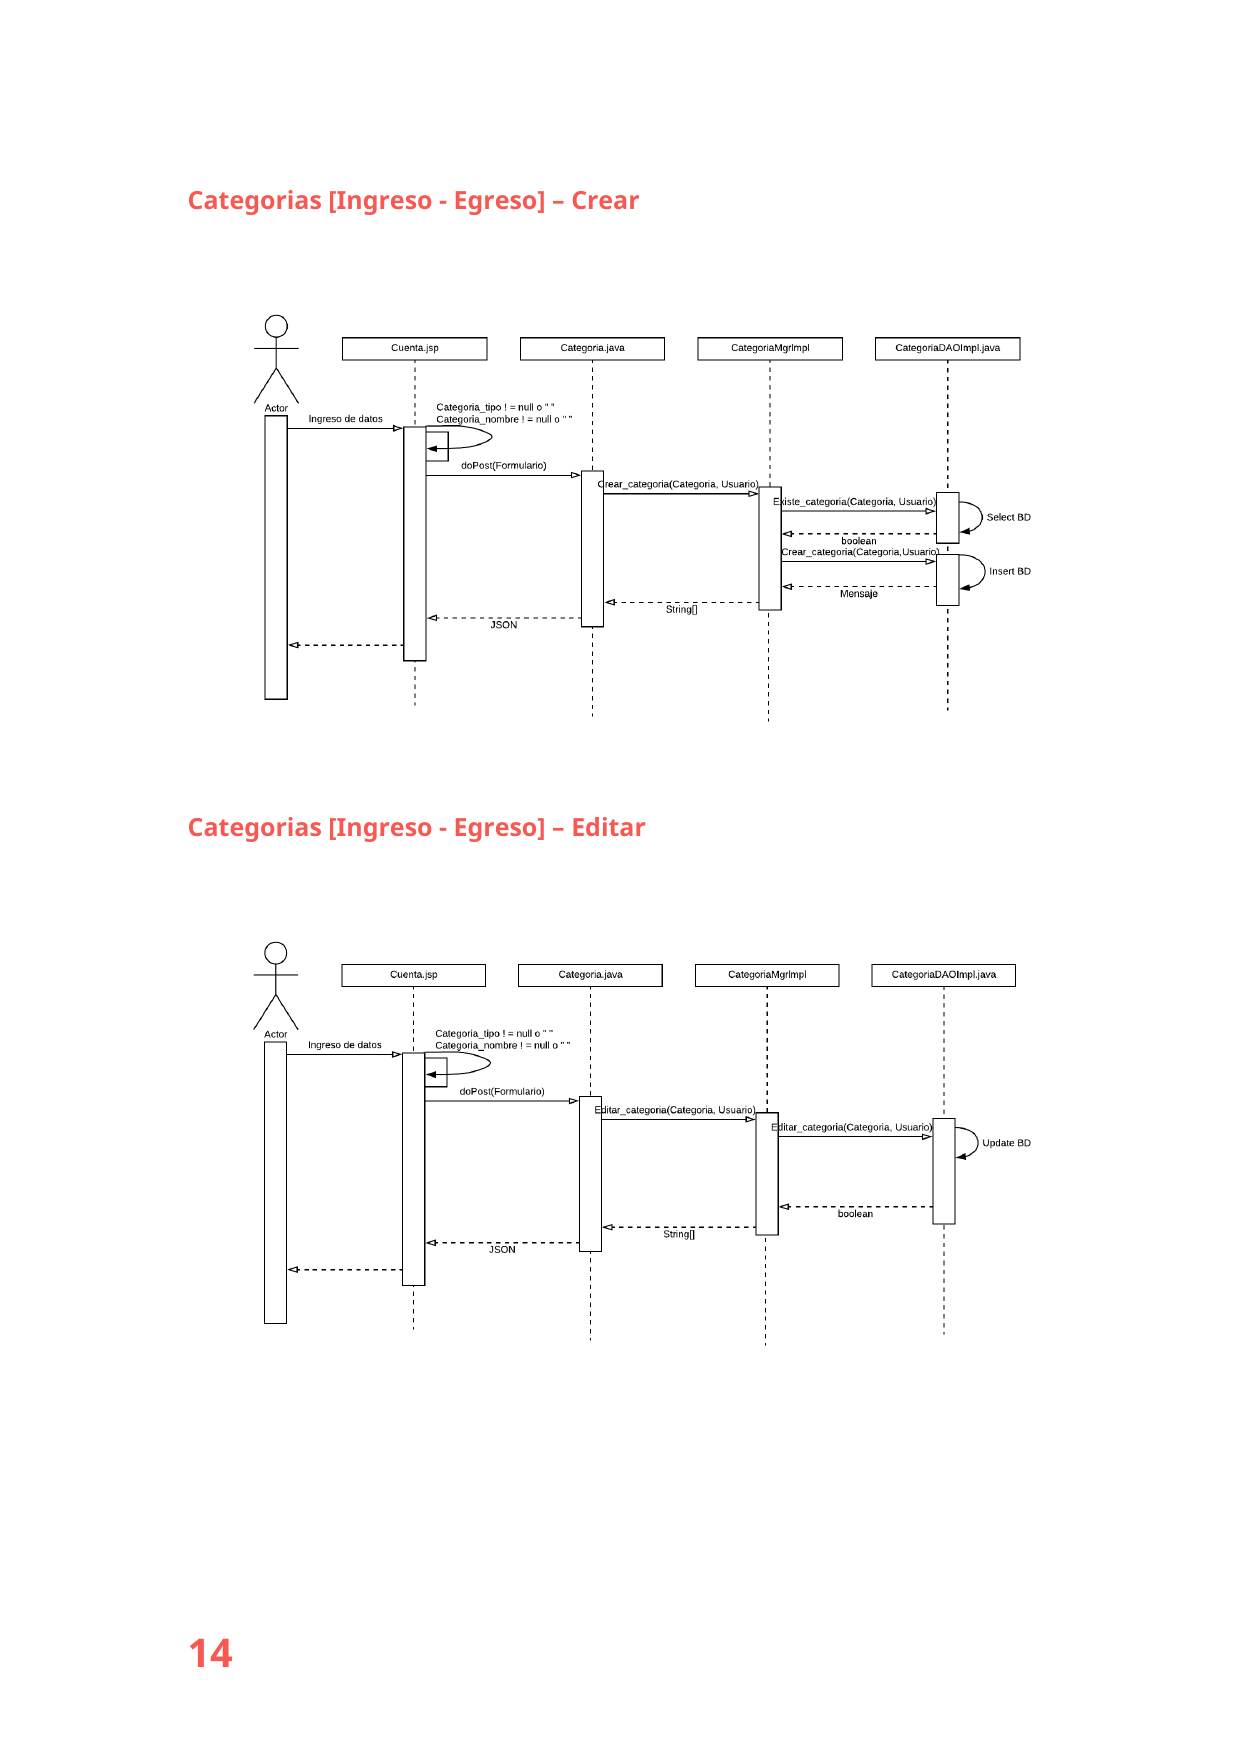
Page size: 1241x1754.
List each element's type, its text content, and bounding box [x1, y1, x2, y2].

subtitle Categorias [Ingreso - Egreso] – Editar [187, 810, 1053, 844]
subtitle Categorias [Ingreso - Egreso] – Crear [187, 183, 1053, 217]
picture [187, 293, 1053, 744]
picture [187, 920, 1053, 1368]
